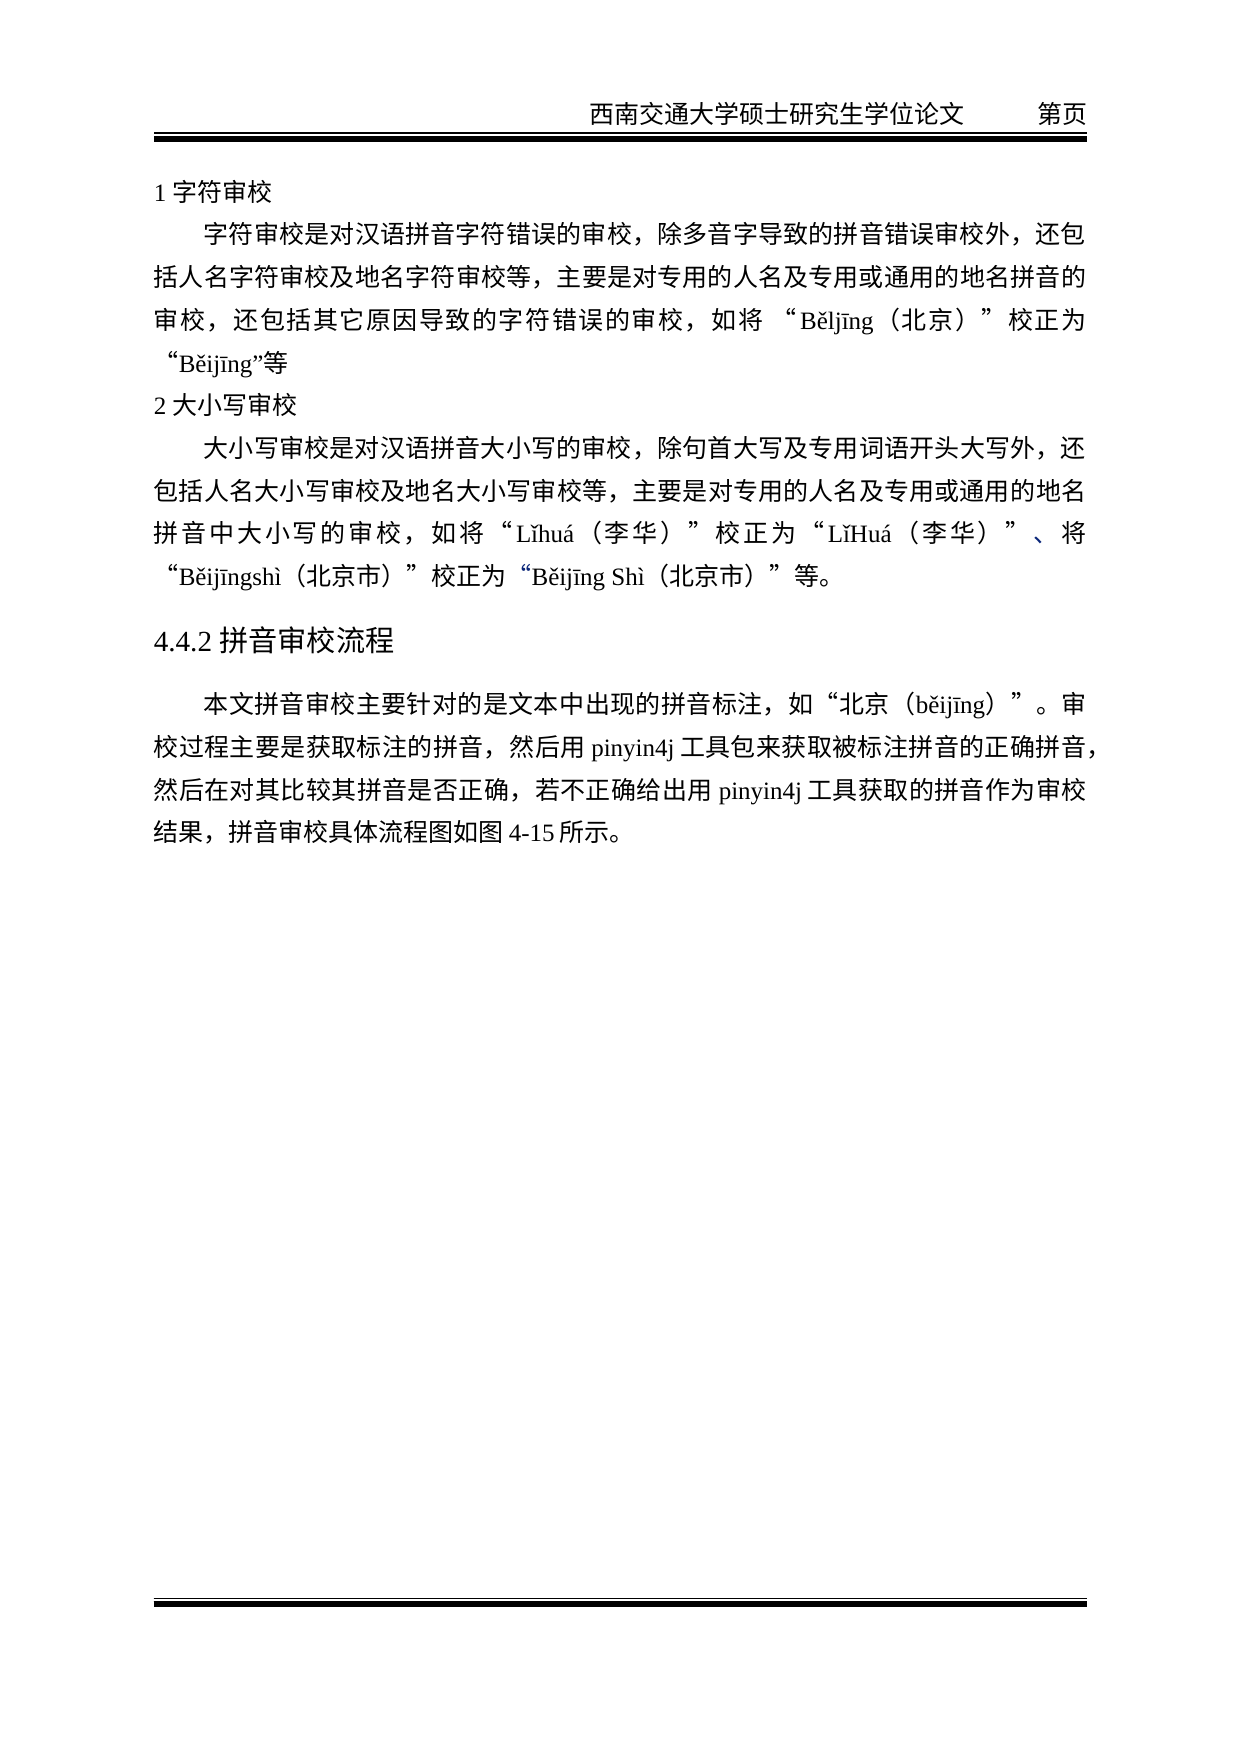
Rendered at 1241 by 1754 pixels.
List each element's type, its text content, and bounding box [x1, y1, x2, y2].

text 字符审校是对汉语拼音字符错误的审校，除多音字导致的拼音错误审校外，还包括人名字符审校及地名字符审校等，主要是对专用的人名及专用或通用的地名拼音的审校，还包括其它原因导致的字符错误的审校，如将 “Běljīng（北京）”校正为“Běijīng”等 [153, 212, 1087, 383]
subtitle 4.4.2 拼音审校流程 [153, 617, 1087, 660]
text 本文拼音审校主要针对的是文本中出现的拼音标注，如“北京（běijīng）”。审校过程主要是获取标注的拼音，然后用pinyin4j工具包来获取被标注拼音的正确拼音，然后在对其比较其拼音是否正确，若不正确给出用pinyin4j工具获取的拼音作为审校结果，拼音审校具体流程图如图4-15所示。 [153, 682, 1087, 852]
text 2 大小写审校 [153, 383, 1087, 425]
text 1 字符审校 [153, 169, 1087, 212]
text 大小写审校是对汉语拼音大小写的审校，除句首大写及专用词语开头大写外，还包括人名大小写审校及地名大小写审校等，主要是对专用的人名及专用或通用的地名拼音中大小写的审校，如将“Lǐhuá（李华）”校正为“LǐHuá（李华）”、将“Běijīngshì（北京市）”校正为“Běijīng Shì（北京市）”等。 [153, 425, 1087, 596]
